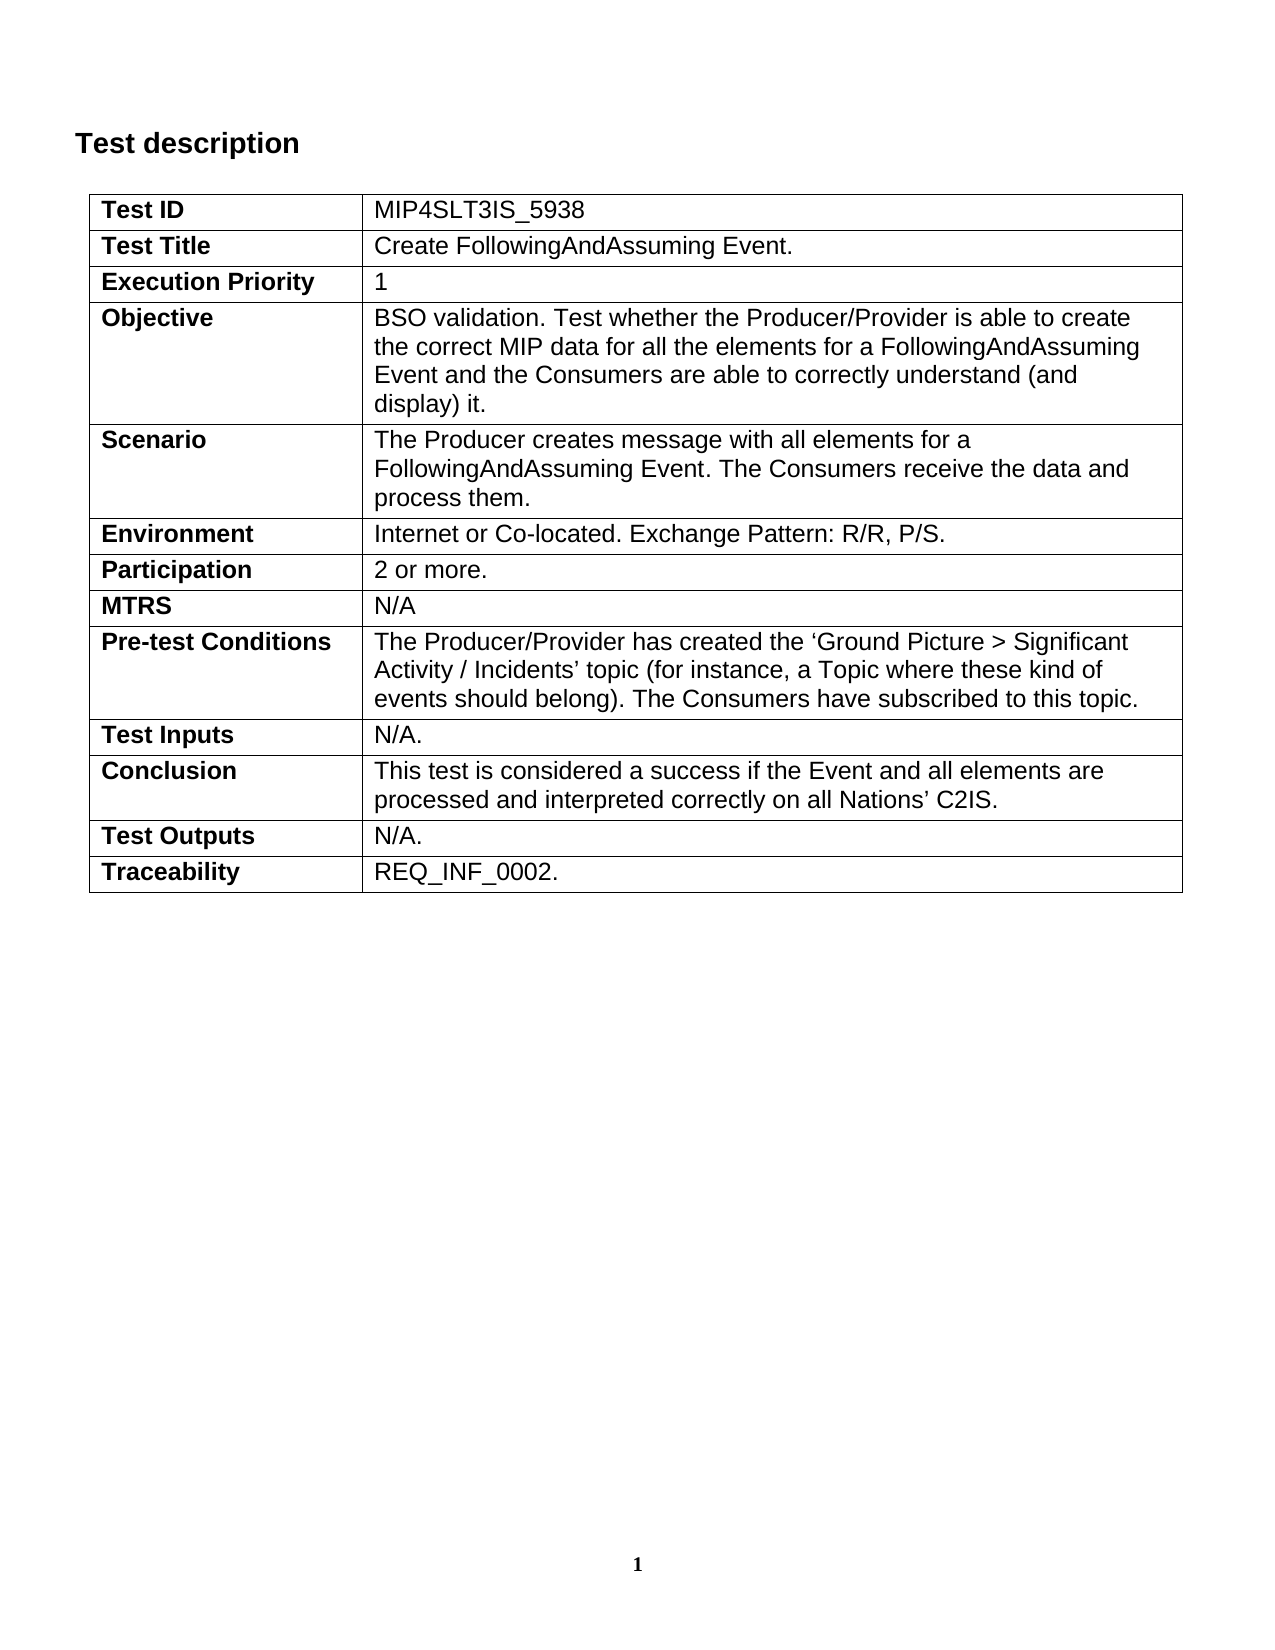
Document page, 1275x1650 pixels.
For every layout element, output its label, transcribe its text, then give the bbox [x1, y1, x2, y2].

table_cell This test is considered a success if the Event and all elements are processed and interpreted correctly on all Nations’ C2IS. [363, 756, 1182, 820]
table_cell The Producer creates message with all elements for a FollowingAndAssuming Event. The Consumers receive the data and process them. [363, 425, 1182, 518]
table_cell 1 [363, 267, 1182, 302]
table_cell The Producer/Provider has created the ‘Ground Picture > Significant Activity / Incidents’ topic (for instance, a Topic where these kind of events should belong). The Consumers have subscribed to this topic. [363, 627, 1182, 719]
table_cell Traceability [90, 857, 362, 892]
table_cell Objective [90, 303, 362, 424]
table_cell Test Outputs [90, 821, 362, 856]
table_cell N/A. [363, 821, 1182, 856]
table_header Test ID [90, 195, 362, 230]
table_cell Test Title [90, 231, 362, 266]
table_cell N/A. [363, 720, 1182, 755]
table_cell BSO validation. Test whether the Producer/Provider is able to create the correct MIP data for all the elements for a FollowingAndAssuming Event and the Consumers are able to correctly understand (and display) it. [363, 303, 1182, 424]
title Test description [75, 127, 1200, 160]
table_cell Internet or Co-located. Exchange Pattern: R/R, P/S. [363, 519, 1182, 554]
table_cell Environment [90, 519, 362, 554]
table_cell Execution Priority [90, 267, 362, 302]
table_cell Create FollowingAndAssuming Event. [363, 231, 1182, 266]
table_cell Test Inputs [90, 720, 362, 755]
table_cell Scenario [90, 425, 362, 518]
table_cell Participation [90, 555, 362, 590]
table_cell MTRS [90, 591, 362, 626]
table_cell REQ_INF_0002. [363, 857, 1182, 892]
table_cell Pre-test Conditions [90, 627, 362, 719]
table_cell Conclusion [90, 756, 362, 820]
table_cell 2 or more. [363, 555, 1182, 590]
table_header MIP4SLT3IS_5938 [363, 195, 1182, 230]
table_cell N/A [363, 591, 1182, 626]
